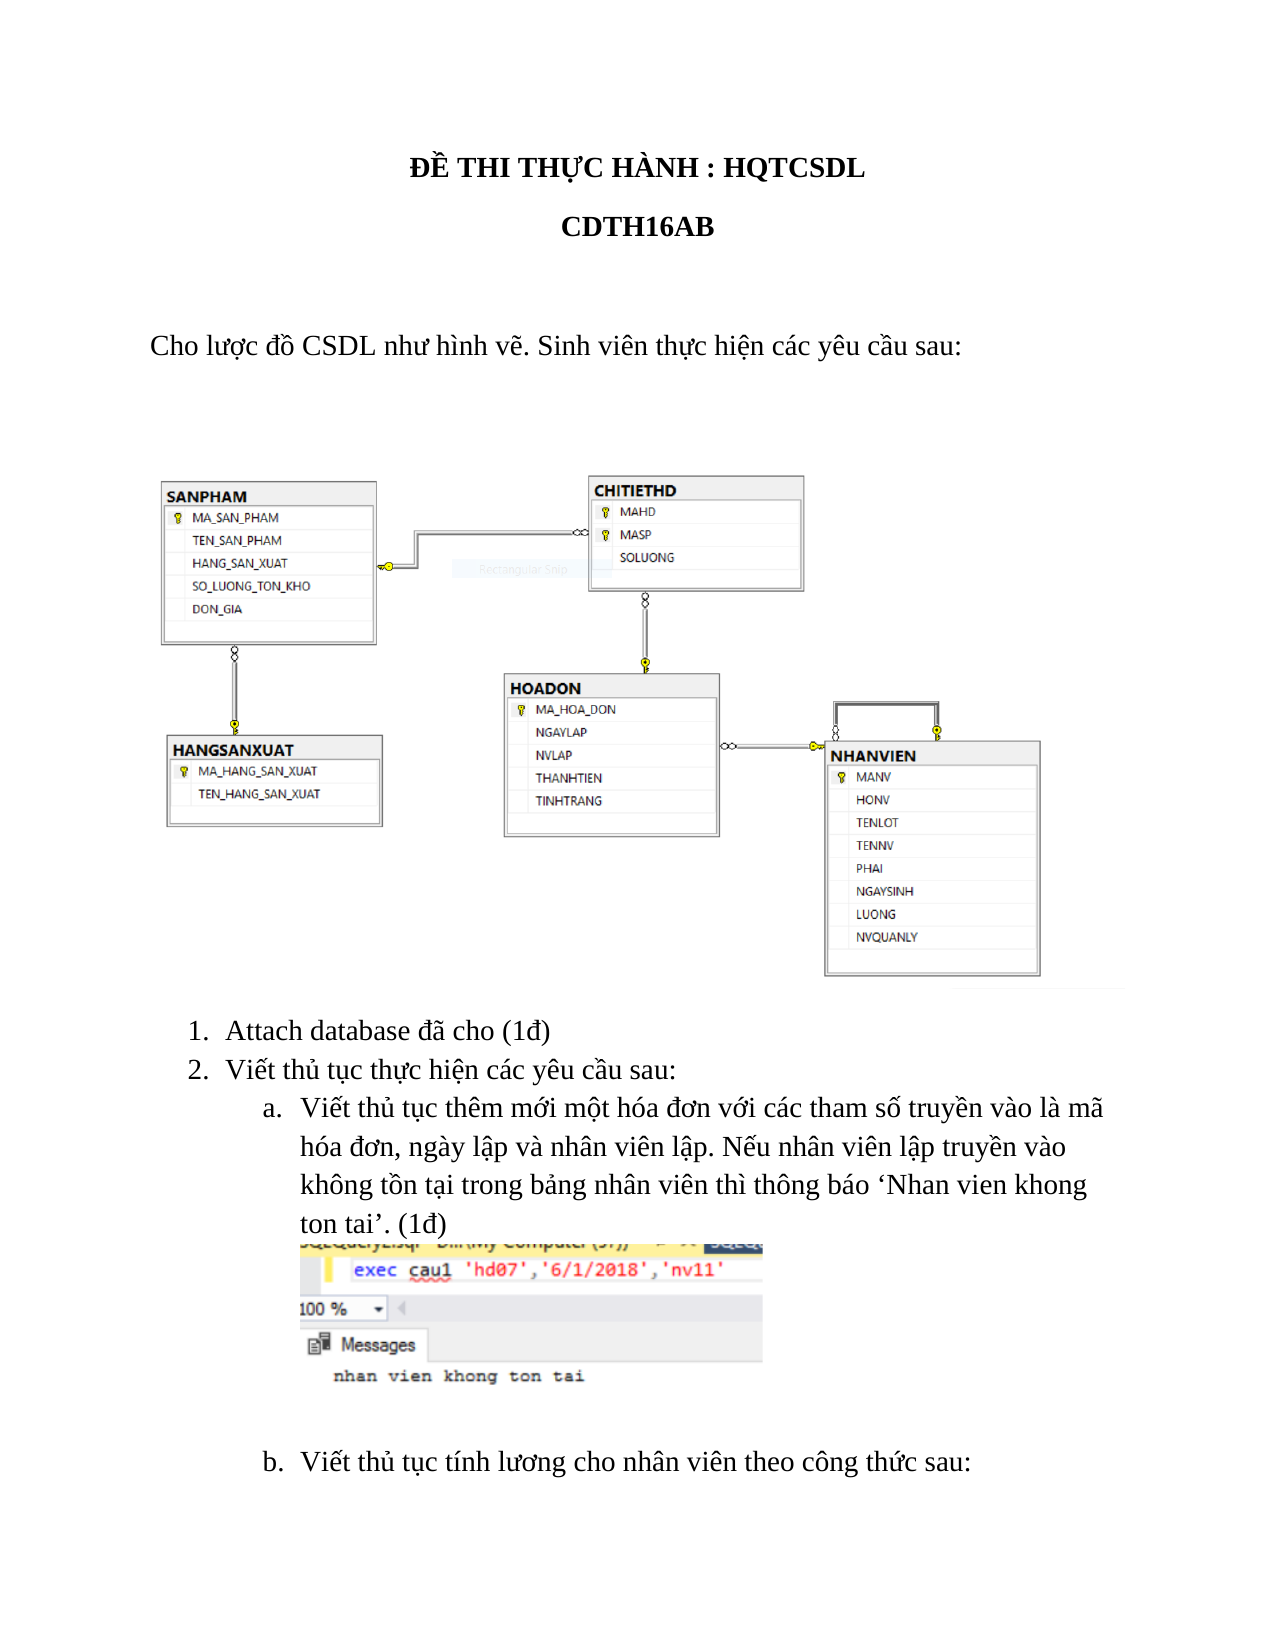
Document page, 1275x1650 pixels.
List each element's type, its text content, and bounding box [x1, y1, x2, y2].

list Viết thủ tục thêm mới một hóa đơn với các tham số truyền vào là mã hóa đơn, ngày lập và nhân viên lập. Nếu nhân viên lập truyền vào không tồn tại trong bảng nhân viên thì thông báo ‘Nhan vien khong ton tai’. (1đ) [262, 1090, 1125, 1239]
text Cho lược đồ CSDL như hình vẽ. Sinh viên thực hiện các yêu cầu sau: [150, 328, 1125, 362]
list Attach database đã cho (1đ) [187, 1013, 1125, 1047]
text ĐỀ THI THỰC HÀNH : HQTCSDL [150, 150, 1125, 183]
text CDTH16AB [150, 209, 1125, 243]
list Viết thủ tục thực hiện các yêu cầu sau: [187, 1052, 1125, 1085]
picture [150, 446, 1125, 989]
list Viết thủ tục tính lương cho nhân viên theo công thức sau: [262, 1444, 1125, 1477]
picture [300, 1244, 763, 1440]
